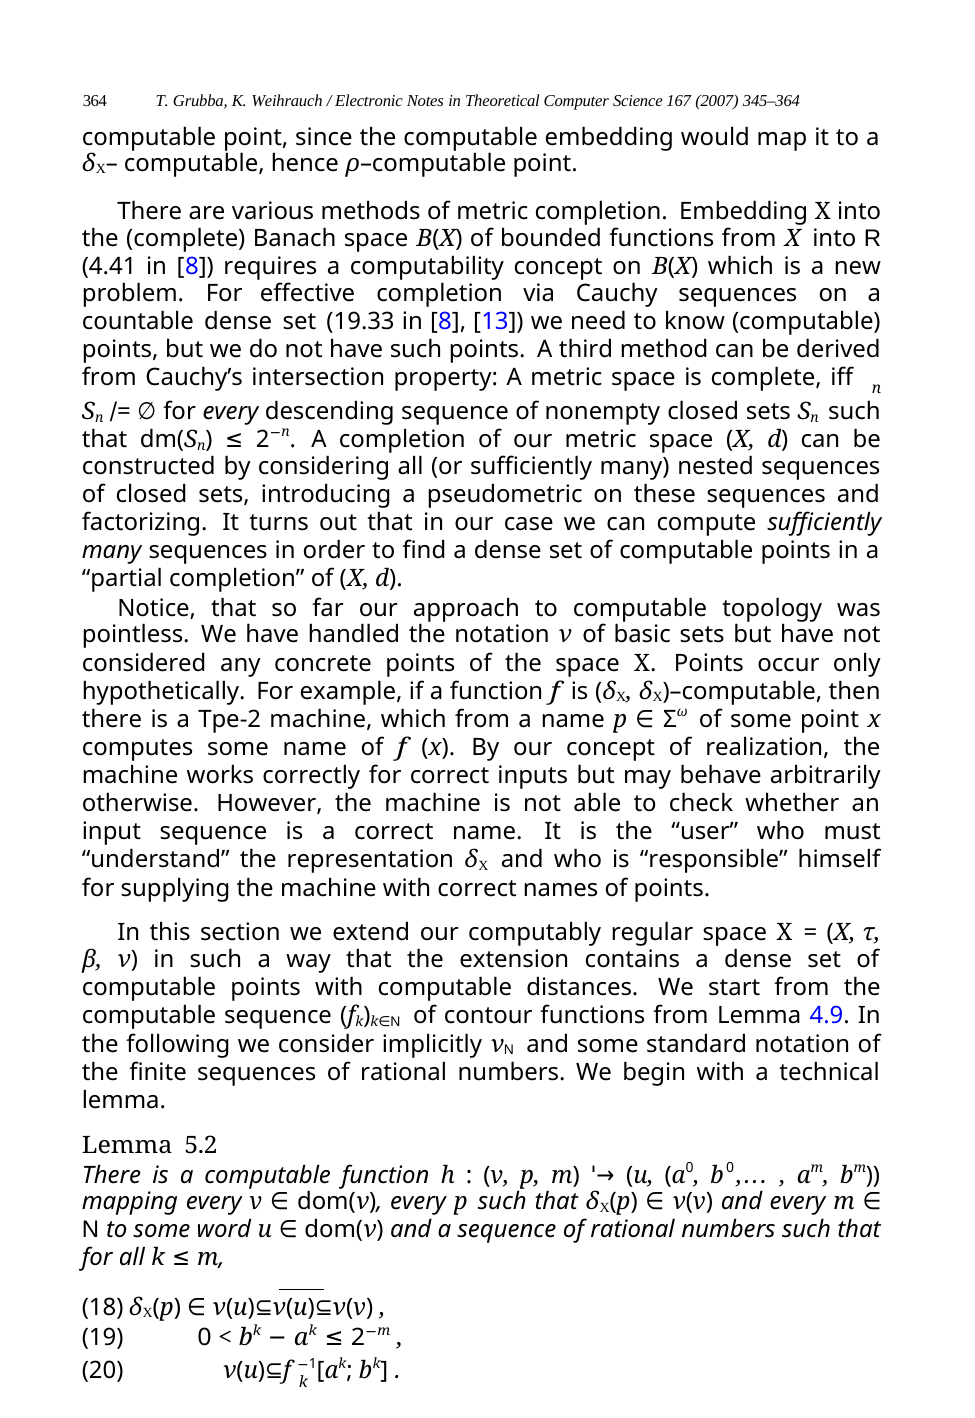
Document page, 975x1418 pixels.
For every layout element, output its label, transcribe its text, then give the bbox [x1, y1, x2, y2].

text Lemma 5.2 [82, 1133, 912, 1159]
text In this section we extend our computably regular space X = (X, τ, β, ν) in such a way that the extension contains a dense set of computable points with computable distances. We start from the computable sequence (fk)k∈N of contour functions from Lemma 4.9. In the following we consider implicitly νN and some standard notation of the finite sequences of rational numbers. We begin with a technical lemma. [82, 918, 881, 1115]
list ν(u)⊆f −1[ak; bk] . [82, 1353, 912, 1386]
text There are various methods of metric completion. Embedding X into the (complete) Banach space B(X) of bounded functions from X into R (4.41 in [8]) requires a computability concept on B(X) which is a new problem. For effective completion via Cauchy sequences on a countable dense set (19.33 in [8], [13]) we need to know (computable) points, but we do not have such points. A third method can be derived from Cauchy’s intersection property: A metric space is complete, iff n Sn /= ∅ for every descending sequence of nonempty closed sets Sn such that dm(Sn) ≤ 2−n. A completion of our metric space (X, d) can be constructed by considering all (or sufficiently many) nested sequences of closed sets, introducing a pseudometric on these sequences and factorizing. It turns out that in our case we can compute suﬃciently many sequences in order to find a dense set of computable points in a “partial completion” of (X, d). [82, 198, 881, 593]
text Notice, that so far our approach to computable topology was pointless. We have handled the notation ν of basic sets but have not considered any concrete points of the space X. Points occur only hypothetically. For example, if a function f is (δX, δX)–computable, then there is a Tpe-2 machine, which from a name p ∈ Σω of some point x computes some name of f (x). By our concept of realization, the machine works correctly for correct inputs but may behave arbitrarily otherwise. However, the machine is not able to check whether an input sequence is a correct name. It is the “user” who must “understand” the representation δX and who is “responsible” himself for supplying the machine with correct names of points. [82, 594, 881, 903]
list 0 < bk − ak ≤ 2−m , [82, 1322, 912, 1352]
text computable point, since the computable embedding would map it to a δX– computable, hence ρ–computable point. [82, 123, 881, 178]
list δX(p) ∈ ν(u)⊆ν(u)⊆ν(v) , [82, 1286, 912, 1322]
text There is a computable function h : (v, p, m) '→ (u, (a0, b0,... , am, bm)) mapping every v ∈ dom(ν), every p such that δX(p) ∈ ν(v) and every m ∈ N to some word u ∈ dom(ν) and a sequence of rational numbers such that for all k ≤ m, [82, 1161, 881, 1272]
